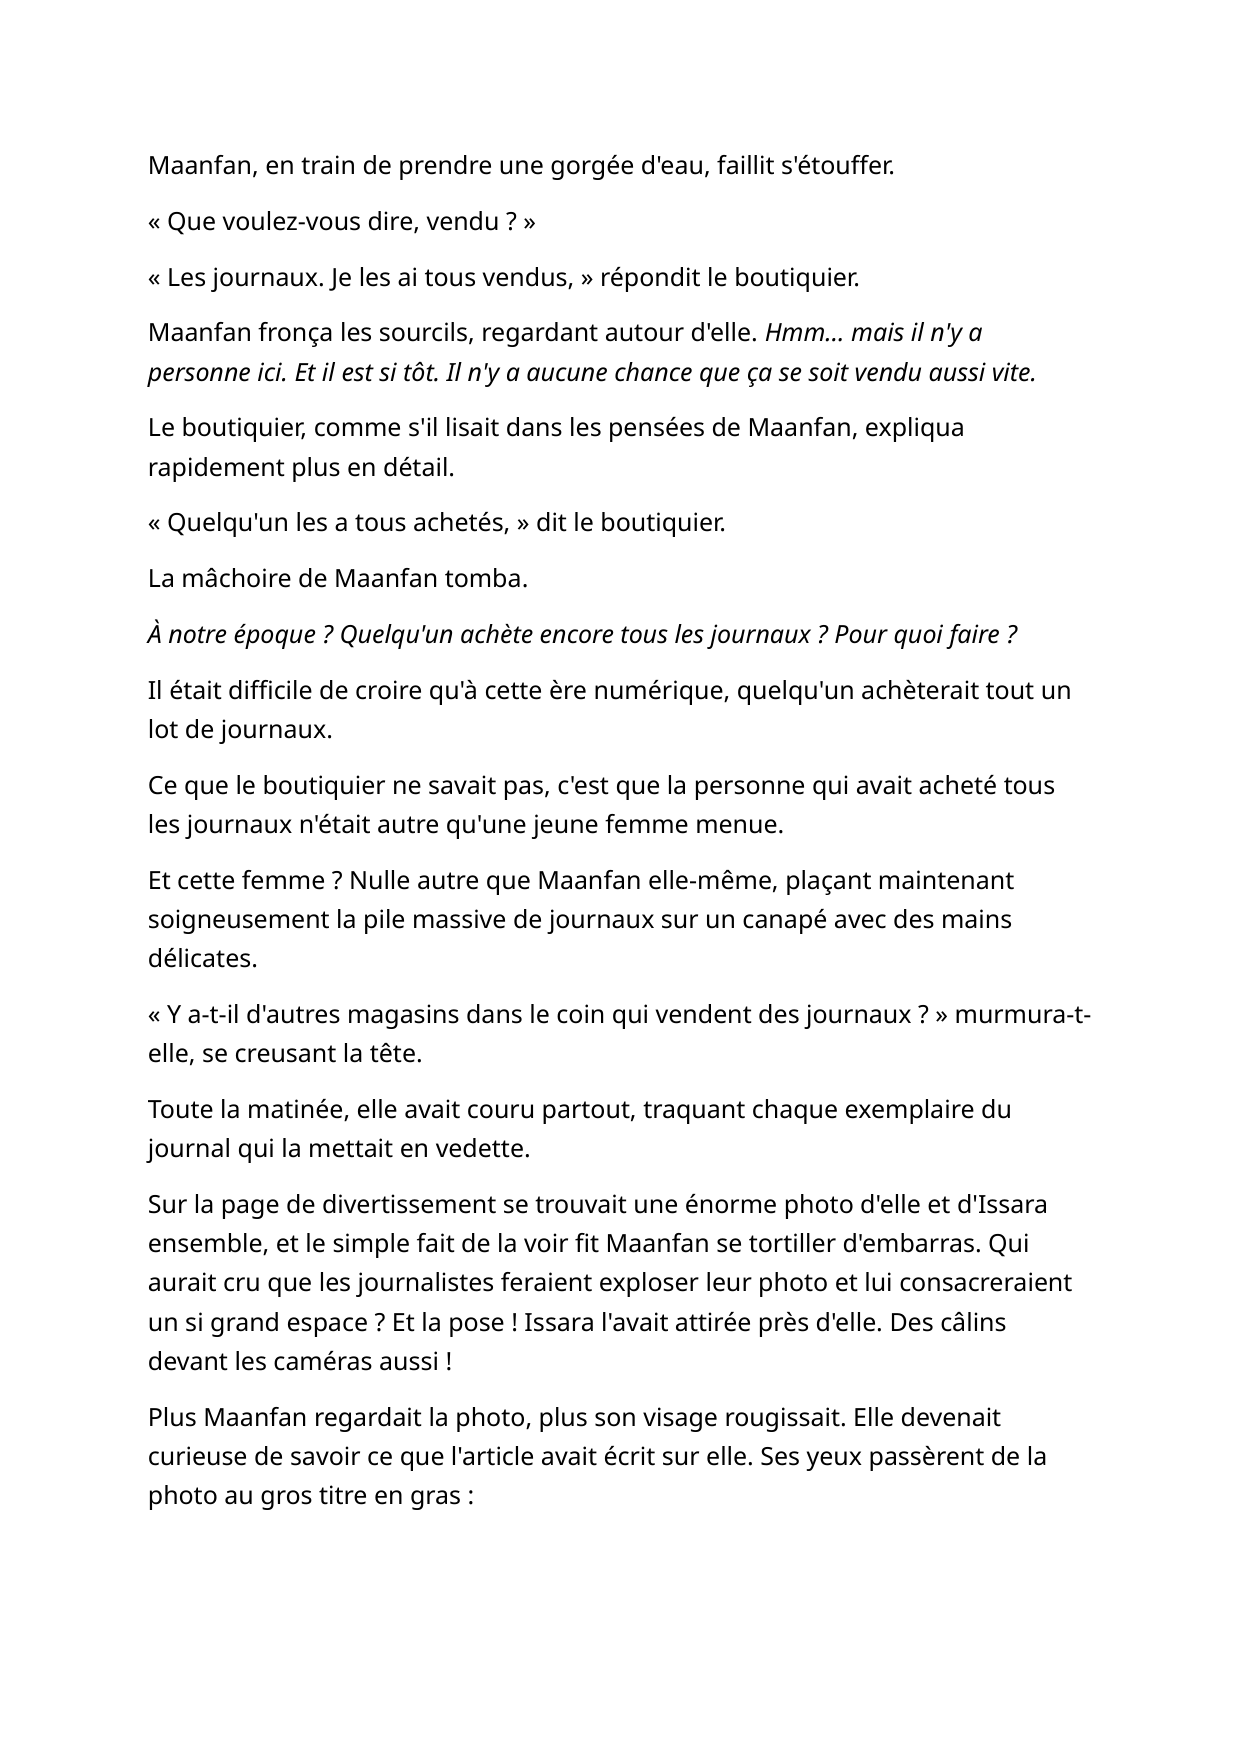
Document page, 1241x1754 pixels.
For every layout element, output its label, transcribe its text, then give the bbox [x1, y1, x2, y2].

text À notre époque ? Quelqu'un achète encore tous les journaux ? Pour quoi faire ? [148, 617, 1093, 651]
text « Quelqu'un les a tous achetés, » dit le boutiquier. [148, 505, 1093, 539]
text Toute la matinée, elle avait couru partout, traquant chaque exemplaire du journal qui la mettait en vedette. [148, 1092, 1093, 1165]
text Maanfan fronça les sourcils, regardant autour d'elle. Hmm… mais il n'y a personne ici. Et il est si tôt. Il n'y a aucune chance que ça se soit vendu aussi vite. [148, 315, 1093, 388]
text Il était difficile de croire qu'à cette ère numérique, quelqu'un achèterait tout un lot de journaux. [148, 673, 1093, 746]
text Le boutiquier, comme s'il lisait dans les pensées de Maanfan, expliqua rapidement plus en détail. [148, 410, 1093, 483]
text Maanfan, en train de prendre une gorgée d'eau, faillit s'étouffer. [148, 148, 1093, 182]
text Sur la page de divertissement se trouvait une énorme photo d'elle et d'Issara ensemble, et le simple fait de la voir fit Maanfan se tortiller d'embarras. Qui aurait cru que les journalistes feraient exploser leur photo et lui consacreraient un si grand espace ? Et la pose ! Issara l'avait attirée près d'elle. Des câlins devant les caméras aussi ! [148, 1187, 1093, 1377]
text « Que voulez-vous dire, vendu ? » [148, 203, 1093, 237]
text Plus Maanfan regardait la photo, plus son visage rougissait. Elle devenait curieuse de savoir ce que l'article avait écrit sur elle. Ses yeux passèrent de la photo au gros titre en gras : [148, 1399, 1093, 1512]
text Ce que le boutiquier ne savait pas, c'est que la personne qui avait acheté tous les journaux n'était autre qu'une jeune femme menue. [148, 768, 1093, 841]
text « Y a-t-il d'autres magasins dans le coin qui vendent des journaux ? » murmura-t-elle, se creusant la tête. [148, 997, 1093, 1070]
text La mâchoire de Maanfan tomba. [148, 561, 1093, 595]
text Et cette femme ? Nulle autre que Maanfan elle-même, plaçant maintenant soigneusement la pile massive de journaux sur un canapé avec des mains délicates. [148, 863, 1093, 975]
text « Les journaux. Je les ai tous vendus, » répondit le boutiquier. [148, 259, 1093, 293]
